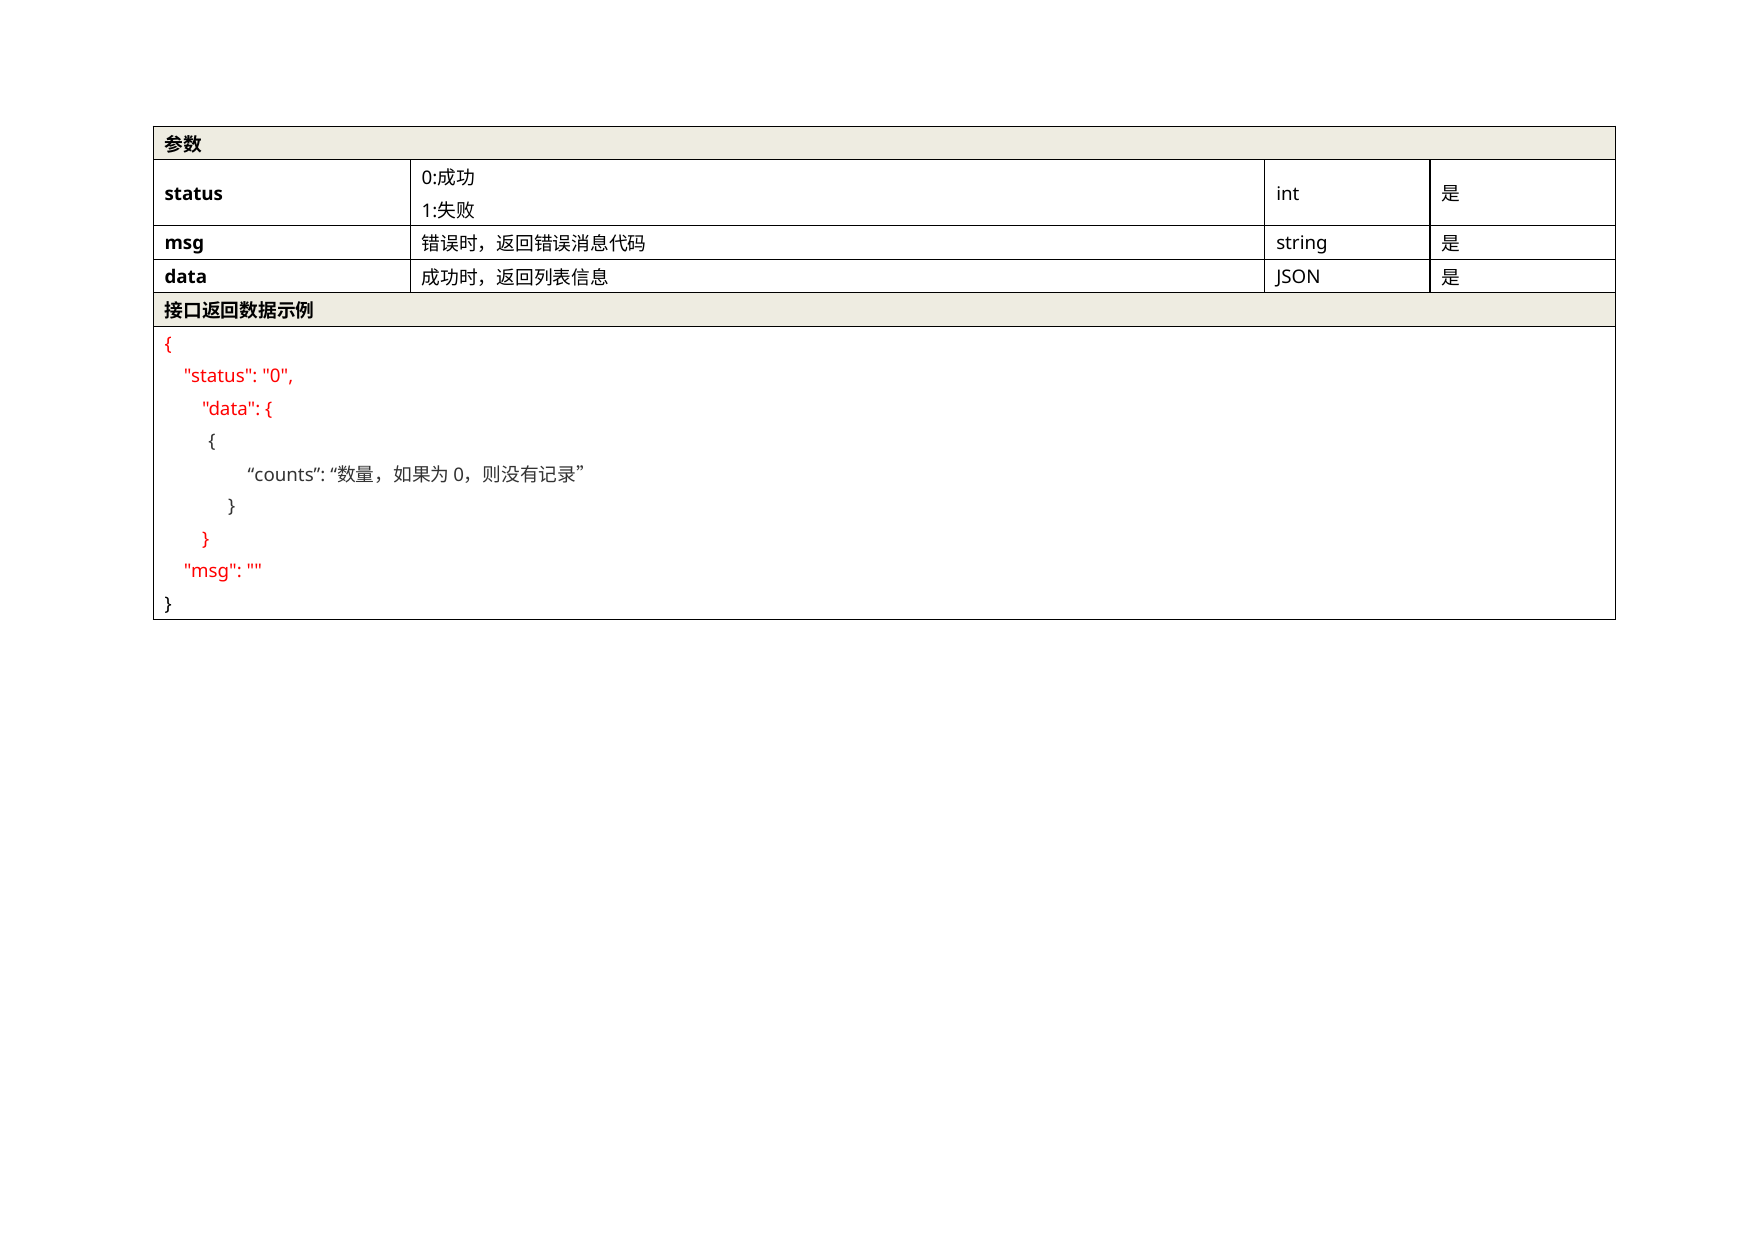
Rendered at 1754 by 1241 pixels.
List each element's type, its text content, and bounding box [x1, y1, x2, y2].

table_cell 0:成功 1:失败 [411, 160, 1264, 225]
table_cell string [1265, 226, 1429, 259]
table_cell 参数 [154, 127, 1615, 159]
table_cell int [1265, 160, 1429, 225]
table_cell 是 [1431, 260, 1615, 292]
table_cell JSON [1265, 260, 1429, 292]
table_cell data [154, 260, 410, 292]
table_cell 接口返回数据示例 [154, 293, 1615, 326]
table_cell 是 [1431, 226, 1615, 259]
table_cell msg [154, 226, 410, 259]
table_cell 是 [1431, 160, 1615, 225]
table_cell 成功时，返回列表信息 [411, 260, 1264, 292]
table_cell 错误时，返回错误消息代码 [411, 226, 1264, 259]
table_cell { "status": "0", "data": { { “counts”: “数量，如果为0，则没有记录” } } "msg": "" } [154, 327, 1615, 619]
table_cell status [154, 160, 410, 225]
